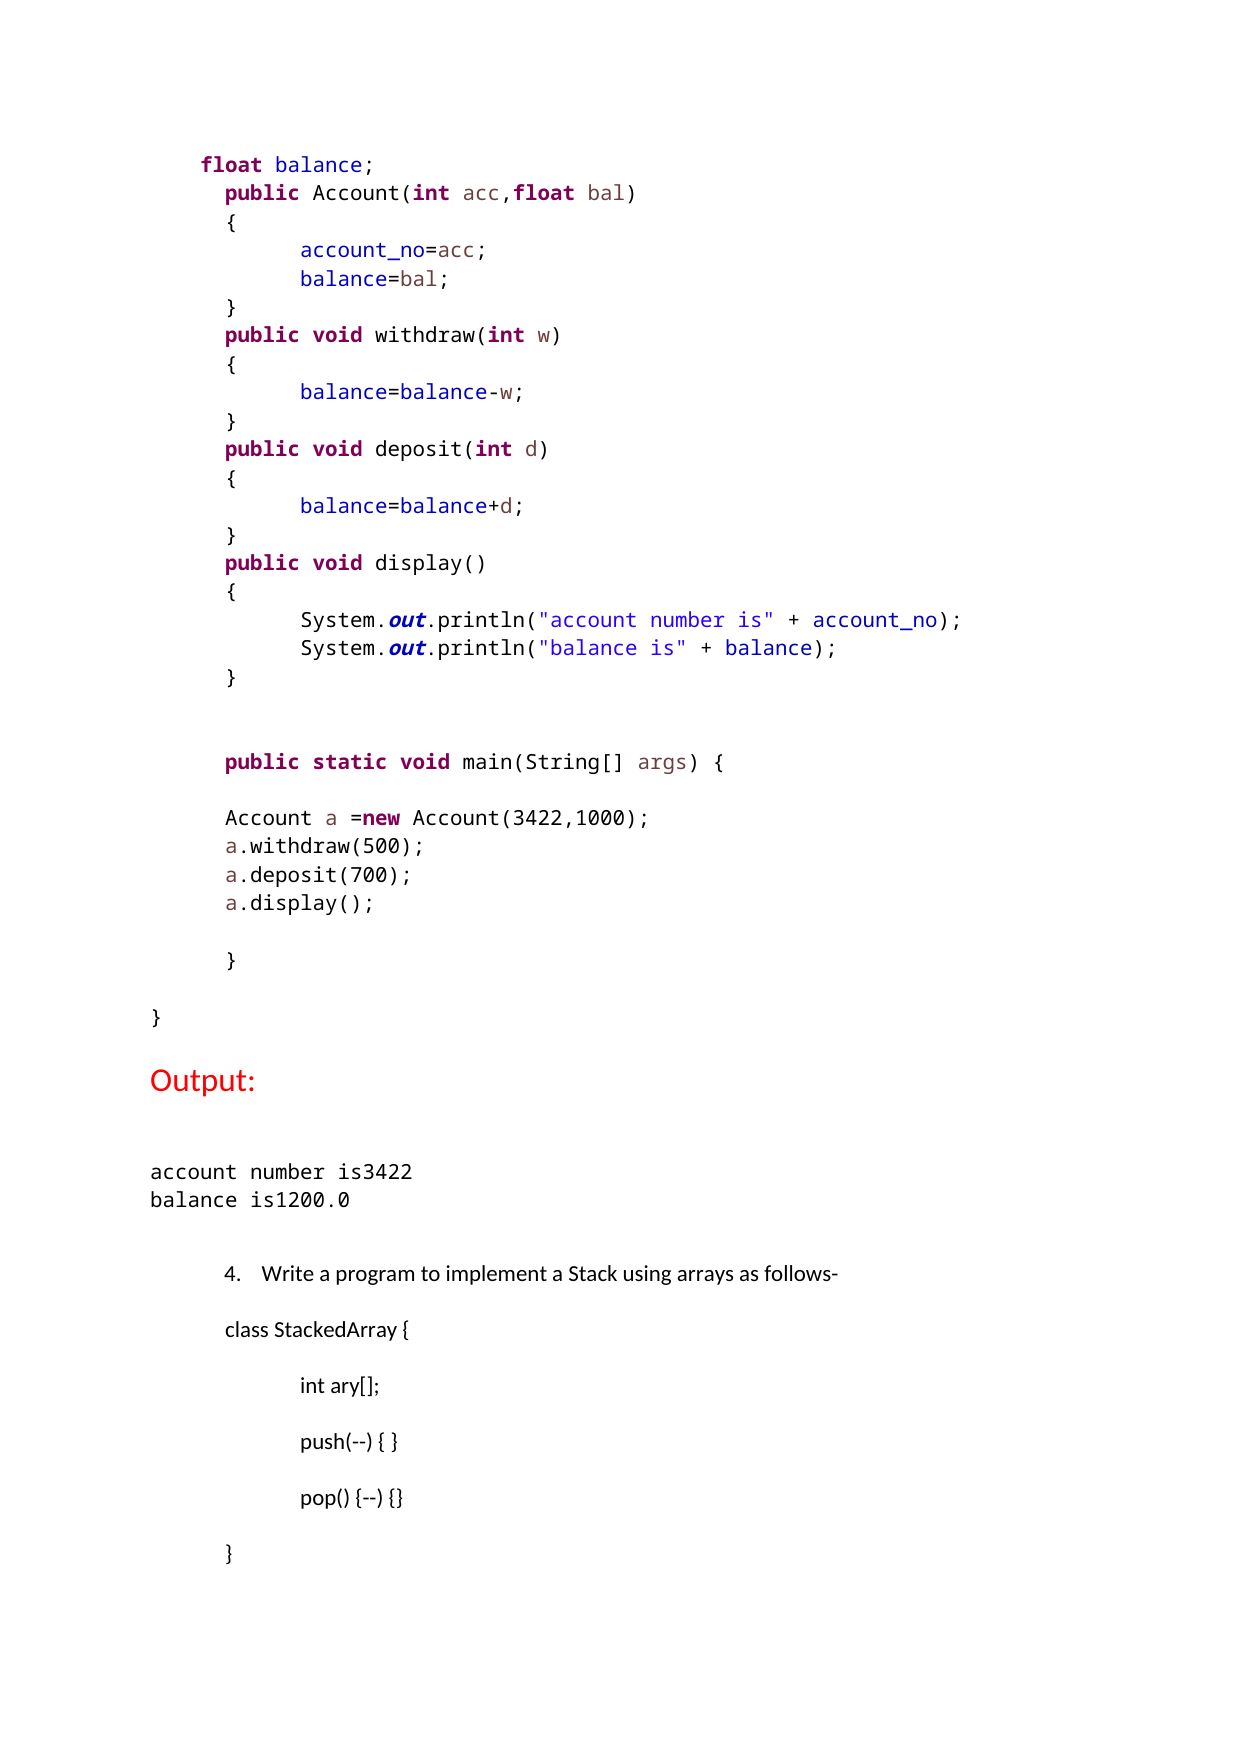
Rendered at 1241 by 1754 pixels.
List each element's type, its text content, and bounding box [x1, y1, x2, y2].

list Write a program to implement a Stack using arrays as follows- [224, 1259, 1090, 1287]
list push(--) { } [225, 1427, 1090, 1455]
text a.deposit(700); [150, 860, 1090, 888]
text balance=balance-w; [150, 377, 1090, 406]
text a.display(); [150, 888, 1090, 917]
text } [150, 1002, 1090, 1030]
text } [150, 662, 1090, 690]
text System.out.println("balance is" + balance); [150, 633, 1090, 662]
text balance=bal; [150, 264, 1090, 292]
text { [150, 207, 1090, 235]
text { [150, 349, 1090, 377]
text public Account(int acc,float bal) [150, 178, 1090, 207]
text } [150, 292, 1090, 321]
text account_no=acc; [150, 235, 1090, 264]
text { [150, 463, 1090, 491]
text public void withdraw(int w) [150, 321, 1090, 349]
text { [150, 577, 1090, 605]
text } [150, 945, 1090, 973]
text Account a =new Account(3422,1000); [150, 803, 1090, 832]
text Output: [150, 1059, 1090, 1099]
text balance=balance+d; [150, 491, 1090, 520]
text } [150, 406, 1090, 434]
list } [225, 1539, 1090, 1567]
text float balance; [150, 150, 1090, 178]
text account number is3422 [150, 1157, 1090, 1185]
list class StackedArray { [225, 1315, 1090, 1343]
text System.out.println("account number is" + account_no); [150, 605, 1090, 633]
text balance is1200.0 [150, 1185, 1090, 1214]
text a.withdraw(500); [150, 832, 1090, 860]
text public void display() [150, 548, 1090, 577]
text } [150, 520, 1090, 548]
list pop() {--) {} [225, 1483, 1090, 1511]
text public static void main(String[] args) { [150, 747, 1090, 775]
text public void deposit(int d) [150, 434, 1090, 463]
list int ary[]; [225, 1371, 1090, 1399]
